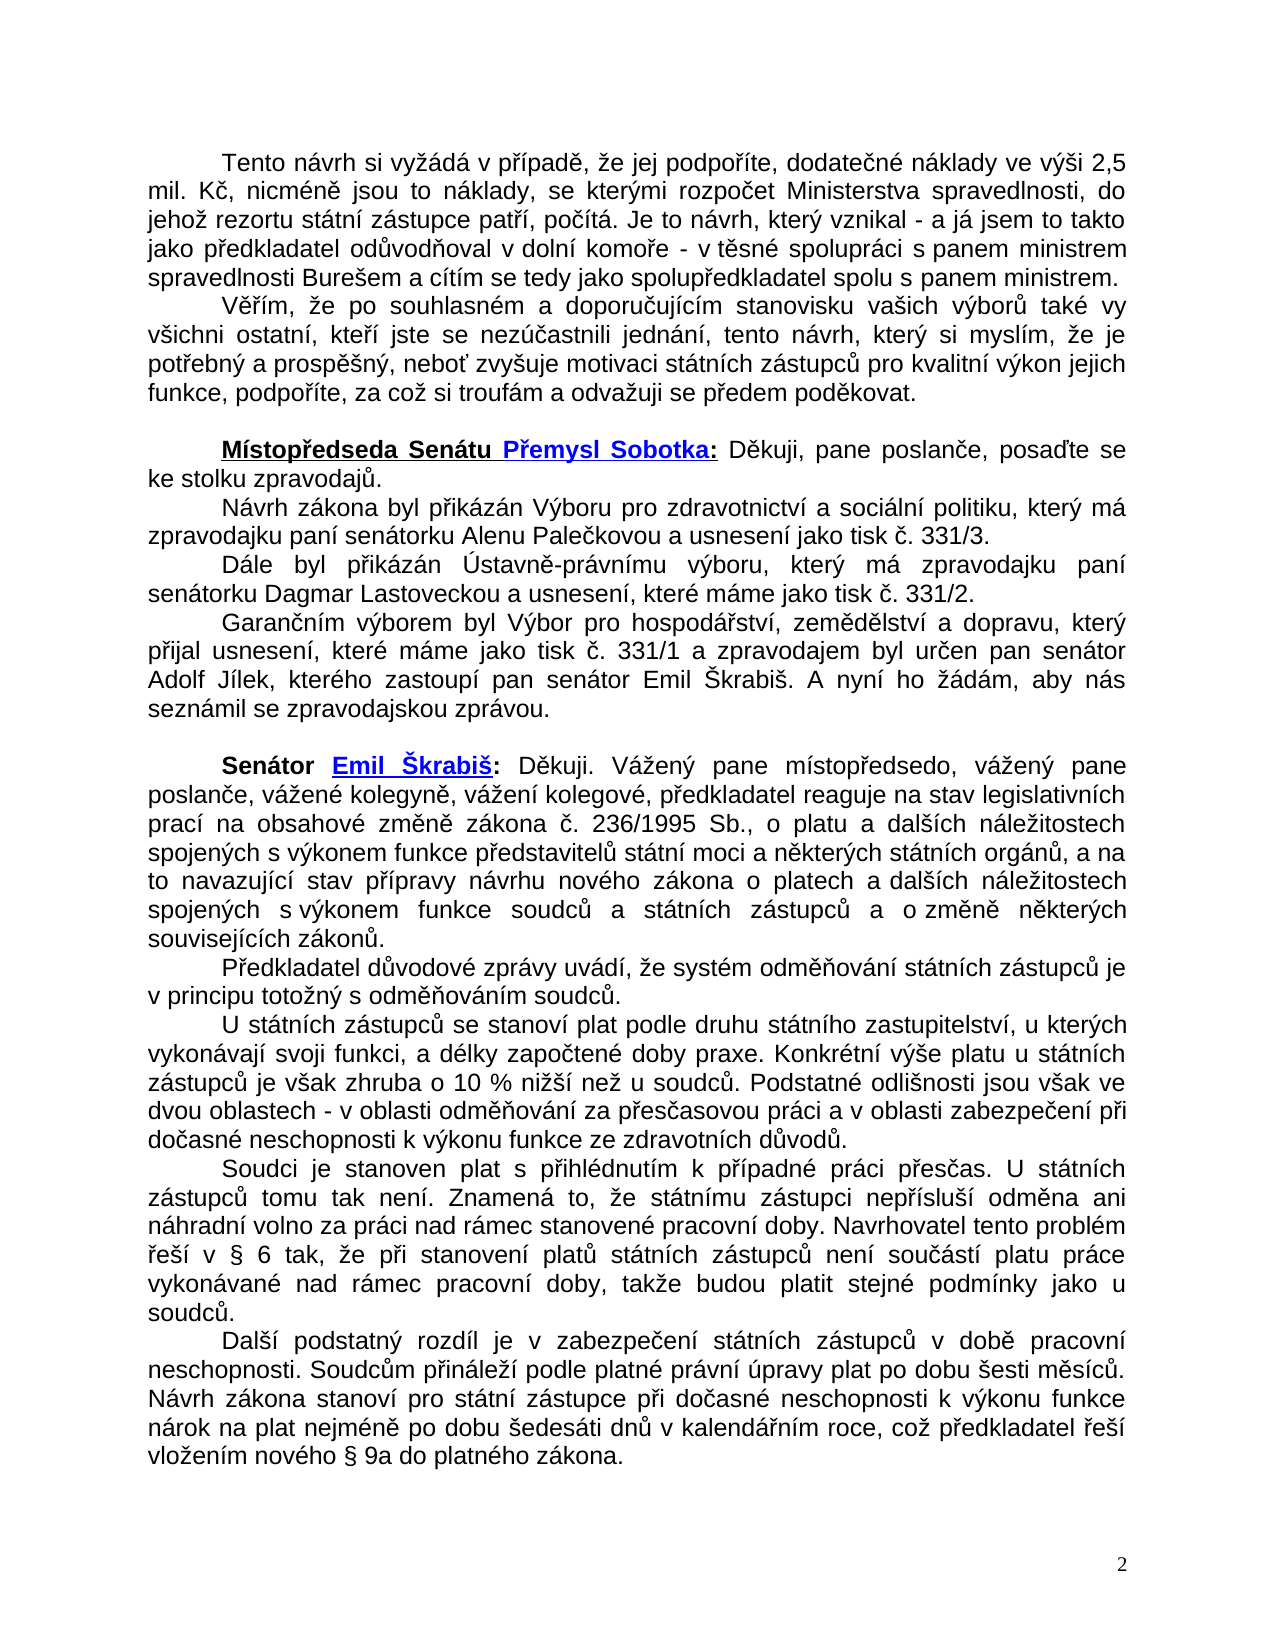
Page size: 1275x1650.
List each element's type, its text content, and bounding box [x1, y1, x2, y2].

text U státních zástupců se stanoví plat podle druhu státního zastupitelství, u kterých vykonávají svoji funkci, a délky započtené doby praxe. Konkrétní výše platu u státních zástupců je však zhruba o 10 % nižší než u soudců. Podstatné odlišnosti jsou však ve dvou oblastech - v oblasti odměňování za přesčasovou práci a v oblasti zabezpečení při dočasné neschopnosti k výkonu funkce ze zdravotních důvodů. [148, 1010, 1127, 1154]
text Garančním výborem byl Výbor pro hospodářství, zemědělství a dopravu, který přijal usnesení, které máme jako tisk č. 331/1 a zpravodajem byl určen pan senátor Adolf Jílek, kterého zastoupí pan senátor Emil Škrabiš. A nyní ho žádám, aby nás seznámil se zpravodajskou zprávou. [148, 608, 1127, 723]
text Věřím, že po souhlasném a doporučujícím stanovisku vašich výborů také vy všichni ostatní, kteří jste se nezúčastnili jednání, tento návrh, který si myslím, že je potřebný a prospěšný, neboť zvyšuje motivaci státních zástupců pro kvalitní výkon jejich funkce, podpoříte, za což si troufám a odvažuji se předem poděkovat. [148, 291, 1127, 406]
text Dále byl přikázán Ústavně-právnímu výboru, který má zpravodajku paní senátorku Dagmar Lastoveckou a usnesení, které máme jako tisk č. 331/2. [148, 550, 1127, 608]
text Místopředseda Senátu Přemysl Sobotka: Děkuji, pane poslanče, posaďte se ke stolku zpravodajů. [148, 435, 1127, 493]
text Další podstatný rozdíl je v zabezpečení státních zástupců v době pracovní neschopnosti. Soudcům přináleží podle platné právní úpravy plat po dobu šesti měsíců. Návrh zákona stanoví pro státní zástupce při dočasné neschopnosti k výkonu funkce nárok na plat nejméně po dobu šedesáti dnů v kalendářním roce, což předkladatel řeší vložením nového § 9a do platného zákona. [148, 1326, 1127, 1470]
text Soudci je stanoven plat s přihlédnutím k případné práci přesčas. U státních zástupců tomu tak není. Znamená to, že státnímu zástupci nepřísluší odměna ani náhradní volno za práci nad rámec stanovené pracovní doby. Navrhovatel tento problém řeší v § 6 tak, že při stanovení platů státních zástupců není součástí platu práce vykonávané nad rámec pracovní doby, takže budou platit stejné podmínky jako u soudců. [148, 1154, 1127, 1326]
text Senátor Emil Škrabiš: Děkuji. Vážený pane místopředsedo, vážený pane poslanče, vážené kolegyně, vážení kolegové, předkladatel reaguje na stav legislativních prací na obsahové změně zákona č. 236/1995 Sb., o platu a dalších náležitostech spojených s výkonem funkce představitelů státní moci a některých státních orgánů, a na to navazující stav přípravy návrhu nového zákona o platech a dalších náležitostech spojených s výkonem funkce soudců a státních zástupců a o změně některých souvisejících zákonů. [148, 751, 1127, 953]
text Návrh zákona byl přikázán Výboru pro zdravotnictví a sociální politiku, který má zpravodajku paní senátorku Alenu Palečkovou a usnesení jako tisk č. 331/3. [148, 493, 1127, 550]
text Předkladatel důvodové zprávy uvádí, že systém odměňování státních zástupců je v principu totožný s odměňováním soudců. [148, 953, 1127, 1010]
text Tento návrh si vyžádá v případě, že jej podpoříte, dodatečné náklady ve výši . Kč, nicméně jsou to náklady, se kterými rozpočet Ministerstva spravedlnosti, do jehož rezortu státní zástupce patří, počítá. Je to návrh, který vznikal - a já jsem to takto jako předkladatel odůvodňoval v dolní komoře - v těsné spolupráci s panem ministrem spravedlnosti Burešem a cítím se tedy jako spolupředkladatel spolu s panem ministrem. [148, 148, 1127, 291]
